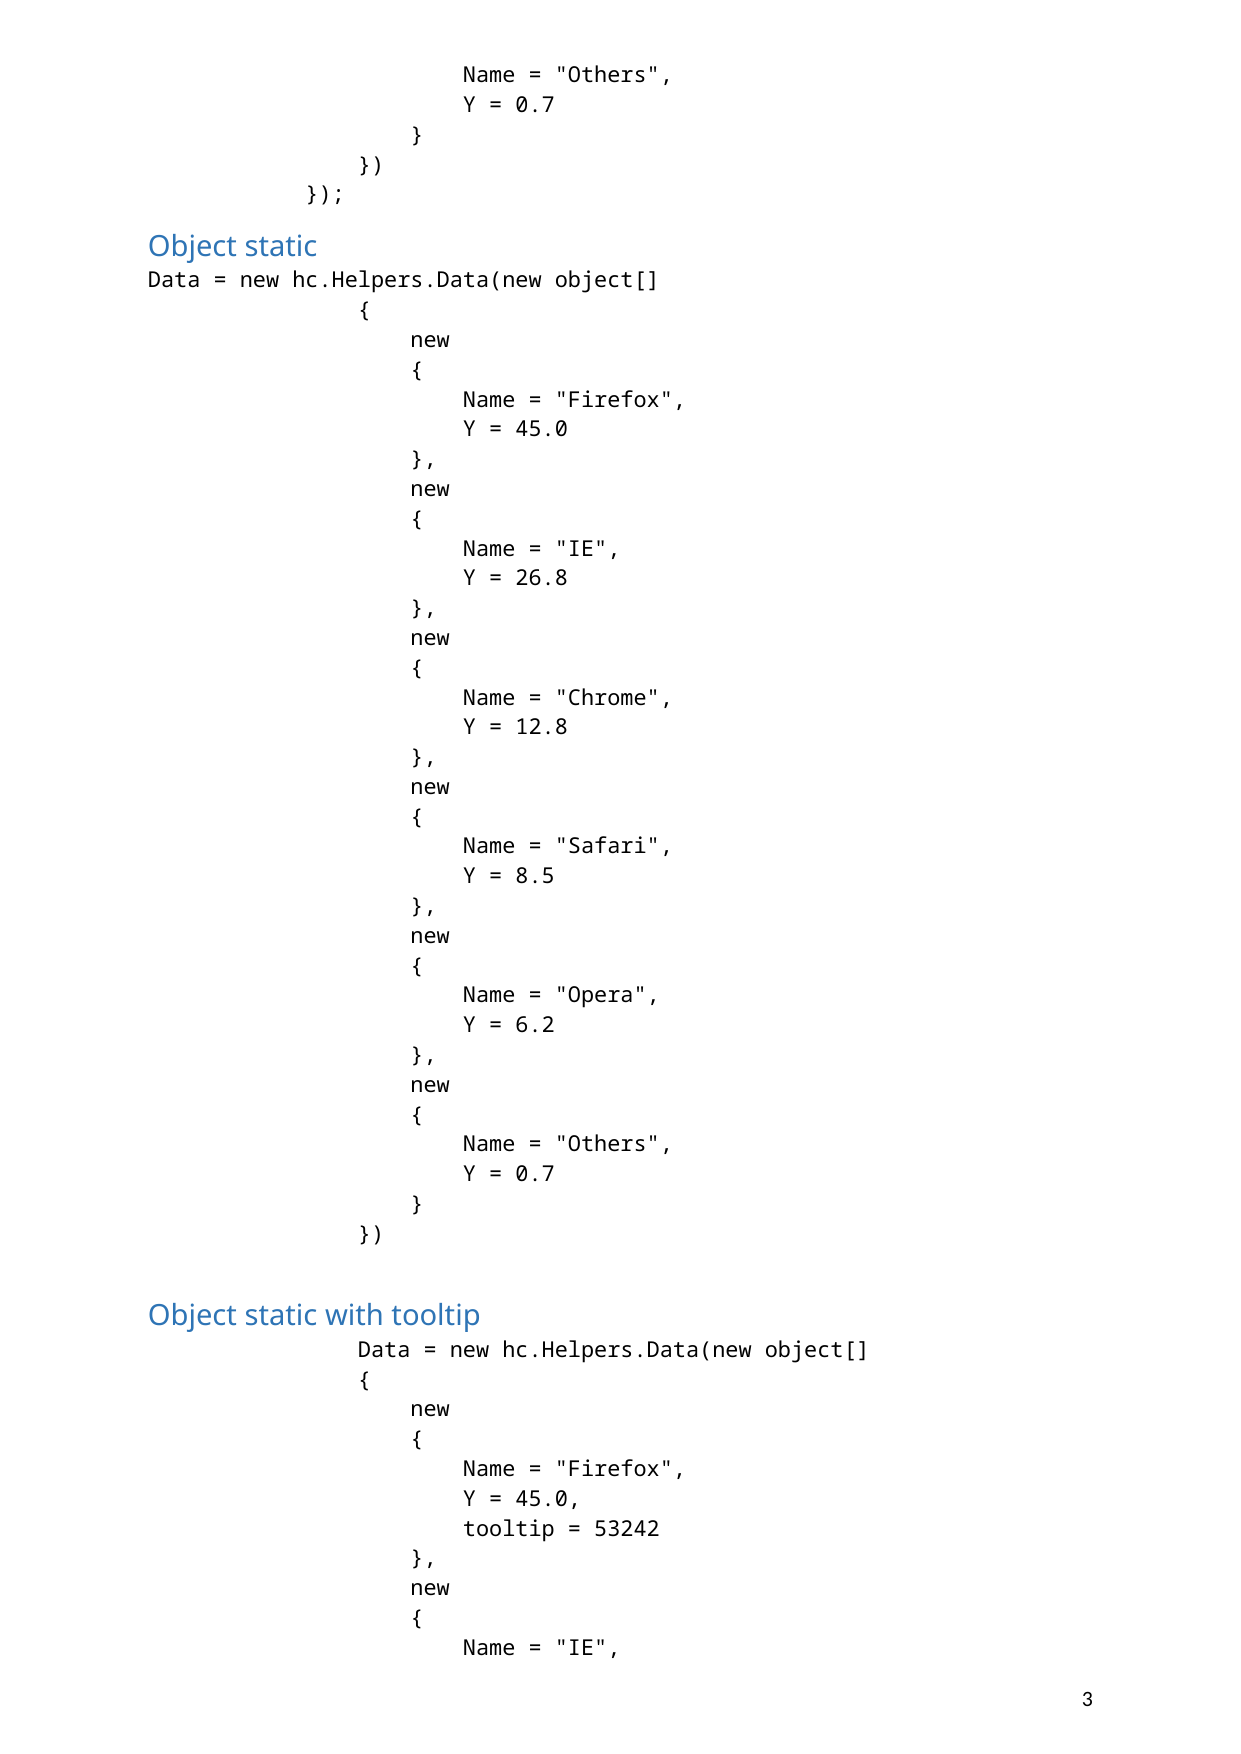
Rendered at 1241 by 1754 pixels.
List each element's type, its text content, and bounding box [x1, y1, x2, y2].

text new [148, 1572, 1093, 1602]
text }, [148, 443, 1093, 473]
text { [148, 503, 1093, 533]
text Y = 6.2 [148, 1009, 1093, 1039]
text tooltip = 53242 [148, 1512, 1093, 1542]
text Data = new hc.Helpers.Data(new object[] [148, 264, 1093, 294]
text Name = "Others", [148, 59, 1093, 89]
text new [148, 324, 1093, 354]
text Y = 26.8 [148, 562, 1093, 592]
text Name = "IE", [148, 1632, 1093, 1661]
text }, [148, 1542, 1093, 1572]
text Name = "Firefox", [148, 384, 1093, 413]
text Name = "IE", [148, 533, 1093, 562]
subtitle Object static with tooltip [148, 1294, 1093, 1334]
text Y = 0.7 [148, 89, 1093, 119]
text new [148, 1393, 1093, 1423]
text new [148, 920, 1093, 950]
text }, [148, 592, 1093, 622]
text { [148, 801, 1093, 831]
text Y = 45.0, [148, 1483, 1093, 1512]
text new [148, 622, 1093, 652]
text }); [148, 178, 1093, 208]
text { [148, 294, 1093, 324]
text Name = "Others", [148, 1128, 1093, 1158]
text { [148, 354, 1093, 384]
text { [148, 1423, 1093, 1453]
text { [148, 652, 1093, 682]
text Y = 45.0 [148, 413, 1093, 443]
text } [148, 1188, 1093, 1218]
text }, [148, 1039, 1093, 1069]
text Name = "Firefox", [148, 1453, 1093, 1483]
text } [148, 119, 1093, 148]
text Name = "Safari", [148, 831, 1093, 860]
text Y = 12.8 [148, 711, 1093, 741]
text Data = new hc.Helpers.Data(new object[] [148, 1334, 1093, 1363]
subtitle Object static [148, 225, 1093, 264]
text }) [148, 148, 1093, 178]
text Y = 0.7 [148, 1158, 1093, 1188]
text { [148, 1099, 1093, 1128]
text { [148, 1363, 1093, 1393]
text new [148, 771, 1093, 801]
text new [148, 473, 1093, 503]
text { [148, 950, 1093, 979]
text Name = "Opera", [148, 979, 1093, 1009]
text }, [148, 741, 1093, 771]
text new [148, 1069, 1093, 1099]
text }, [148, 890, 1093, 920]
text { [148, 1602, 1093, 1632]
text Name = "Chrome", [148, 682, 1093, 711]
text Y = 8.5 [148, 860, 1093, 890]
text }) [148, 1218, 1093, 1248]
